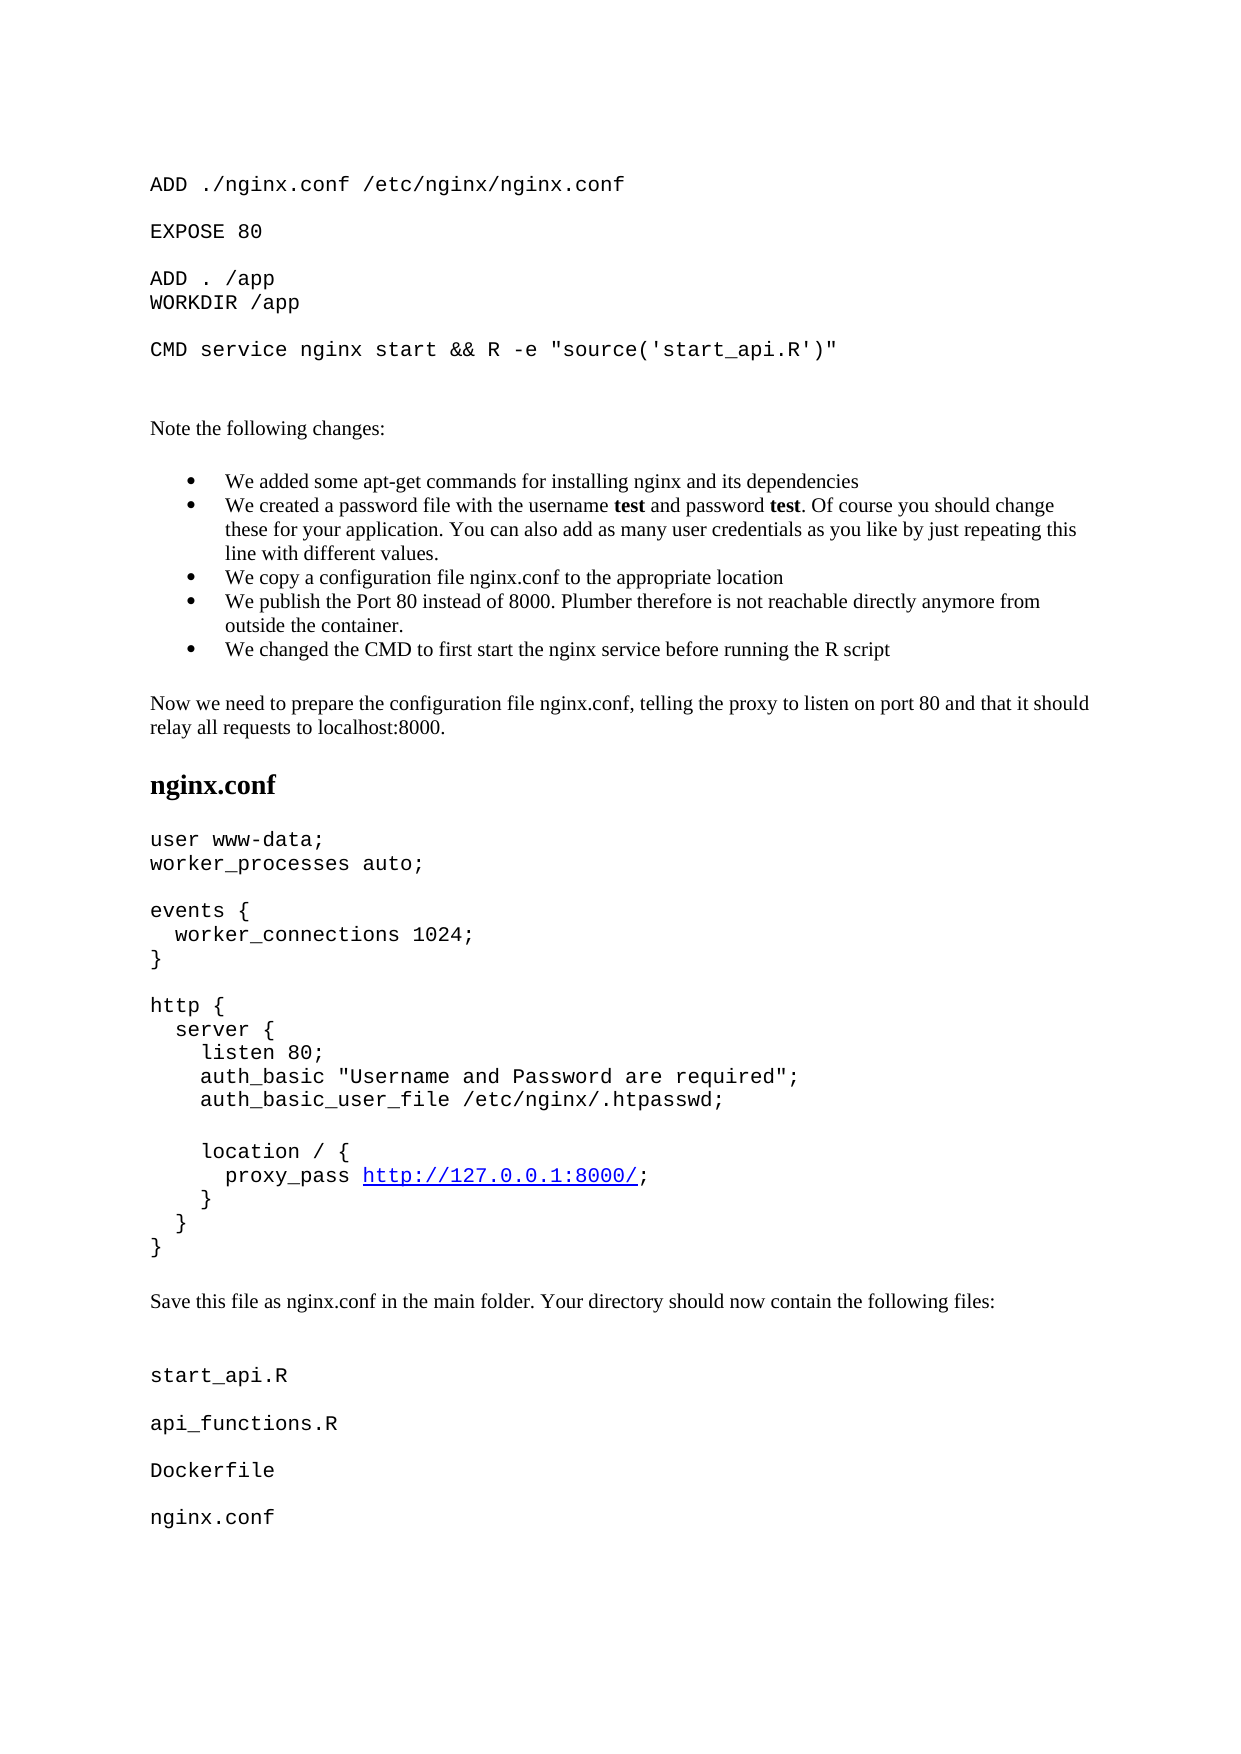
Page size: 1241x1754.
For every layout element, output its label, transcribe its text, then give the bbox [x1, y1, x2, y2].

text ADD . /app [150, 268, 1090, 292]
text nginx.conf [150, 1507, 1090, 1531]
list We added some apt-get commands for installing nginx and its dependencies [187, 469, 1090, 493]
text nginx.conf [150, 768, 1090, 800]
text } [150, 948, 1090, 971]
text } [150, 1188, 1090, 1212]
text api_functions.R [150, 1413, 1090, 1436]
list We copy a configuration file nginx.conf to the appropriate location [187, 565, 1090, 589]
text } [150, 1236, 1090, 1259]
list We publish the Port 80 instead of 8000. Plumber therefore is not reachable directly anymore from outside the container. [187, 589, 1090, 637]
text CMD service nginx start && R -e "source('start_api.R')" [150, 339, 1090, 363]
text server { [150, 1018, 1090, 1042]
text auth_basic_user_file /etc/nginx/.htpasswd; [150, 1089, 1090, 1113]
text http { [150, 995, 1090, 1018]
text proxy_pass http://127.0.0.1:8000/; [150, 1165, 1090, 1188]
text EXPOSE 80 [150, 221, 1090, 244]
list We created a password file with the username test and password test. Of course you should change these for your application. You can also add as many user credentials as you like by just repeating this line with different values. [187, 493, 1090, 565]
text events { [150, 900, 1090, 924]
text WORKDIR /app [150, 292, 1090, 316]
text user www-data; [150, 829, 1090, 853]
text } [150, 1212, 1090, 1236]
text Dockerfile [150, 1460, 1090, 1484]
list We changed the CMD to first start the nginx service before running the R script [187, 637, 1090, 661]
text auth_basic "Username and Password are required"; [150, 1066, 1090, 1089]
text worker_connections 1024; [150, 924, 1090, 948]
text Now we need to prepare the configuration file nginx.conf, telling the proxy to listen on port 80 and that it should relay all requests to localhost:8000. [150, 691, 1090, 739]
text start_api.R [150, 1365, 1090, 1389]
text worker_processes auto; [150, 853, 1090, 877]
text ADD ./nginx.conf /etc/nginx/nginx.conf [150, 174, 1090, 197]
text Note the following changes: [150, 416, 1090, 440]
text listen 80; [150, 1042, 1090, 1066]
text location / { [150, 1141, 1090, 1165]
text Save this file as nginx.conf in the main folder. Your directory should now contain the following files: [150, 1288, 1090, 1313]
